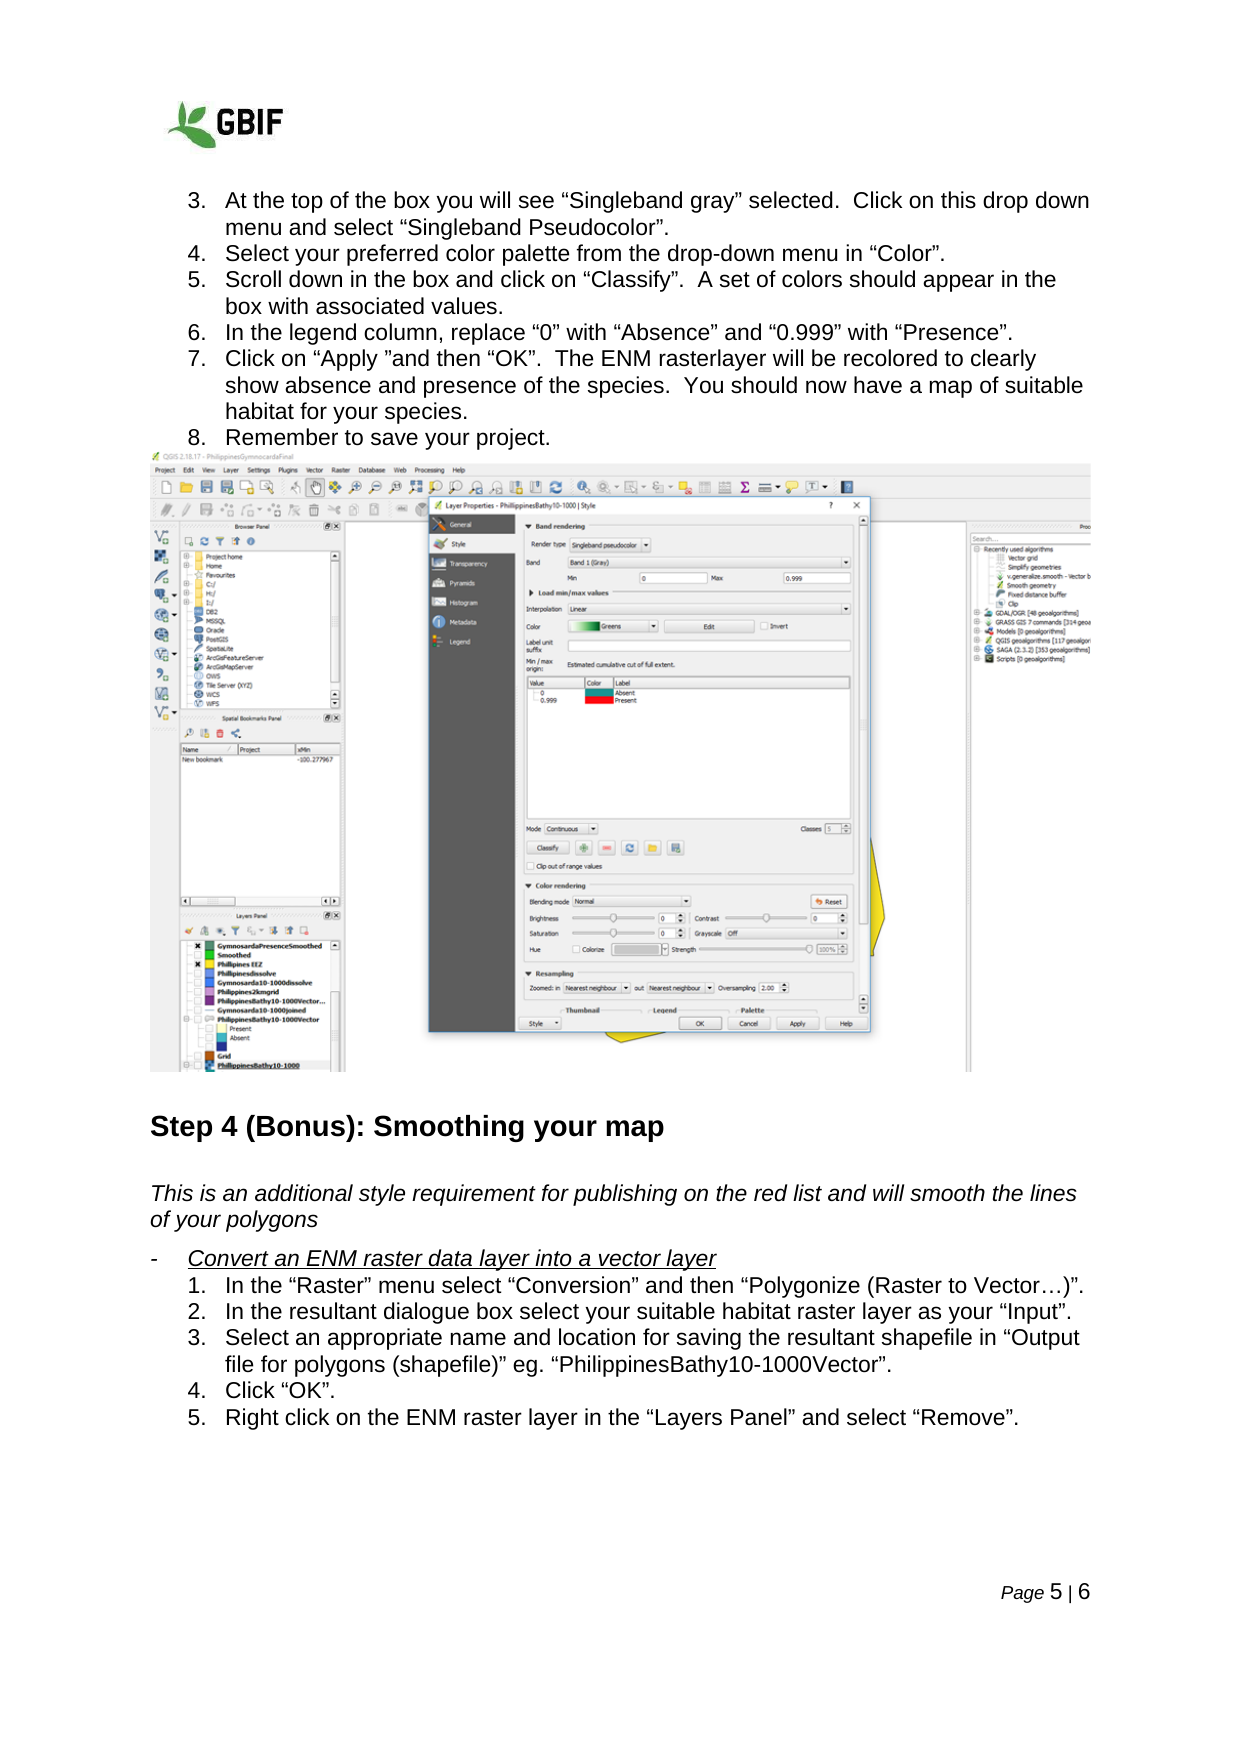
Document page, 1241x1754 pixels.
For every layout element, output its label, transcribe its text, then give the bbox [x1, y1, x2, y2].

subtitle This is an additional style requirement for publishing on the red list and will smooth the lines of your polygons [150, 1180, 1090, 1233]
list Select an appropriate name and location for saving the resultant shapefile in “Output file for polygons (shapefile)” eg. “PhilippinesBathy10-1000Vector”. [187, 1324, 1090, 1377]
list Click “OK”. [187, 1377, 1090, 1403]
list Right click on the ENM raster layer in the “Layers Panel” and select “Remove”. [187, 1403, 1090, 1430]
list In the “Raster” menu select “Conversion” and then “Polygonize (Raster to Vector…)”. [187, 1272, 1090, 1298]
list Remember to save your project. [187, 424, 1090, 450]
list Convert an ENM raster data layer into a vector layer [150, 1245, 1090, 1272]
list Click on “Apply ”and then “OK”. The ENM rasterlayer will be recolored to clearly show absence and presence of the species. You should now have a map of suitable habitat for your species. [187, 345, 1090, 424]
list Select your preferred color palette from the drop-down menu in “Color”. [187, 240, 1090, 266]
subtitle Step 4 (Bonus): Smoothing your map [150, 1109, 1090, 1143]
list At the top of the box you will see “Singleband gray” selected. Click on this drop down menu and select “Singleband Pseudocolor”. [187, 187, 1090, 240]
list In the legend column, replace “0” with “Absence” and “0.999” with “Presence”. [187, 319, 1090, 345]
list In the resultant dialogue box select your suitable habitat raster layer as your “Input”. [187, 1298, 1090, 1324]
picture [150, 75, 299, 174]
list Scroll down in the box and click on “Classify”. A set of colors should appear in the box with associated values. [187, 266, 1090, 319]
picture [150, 450, 1091, 1072]
